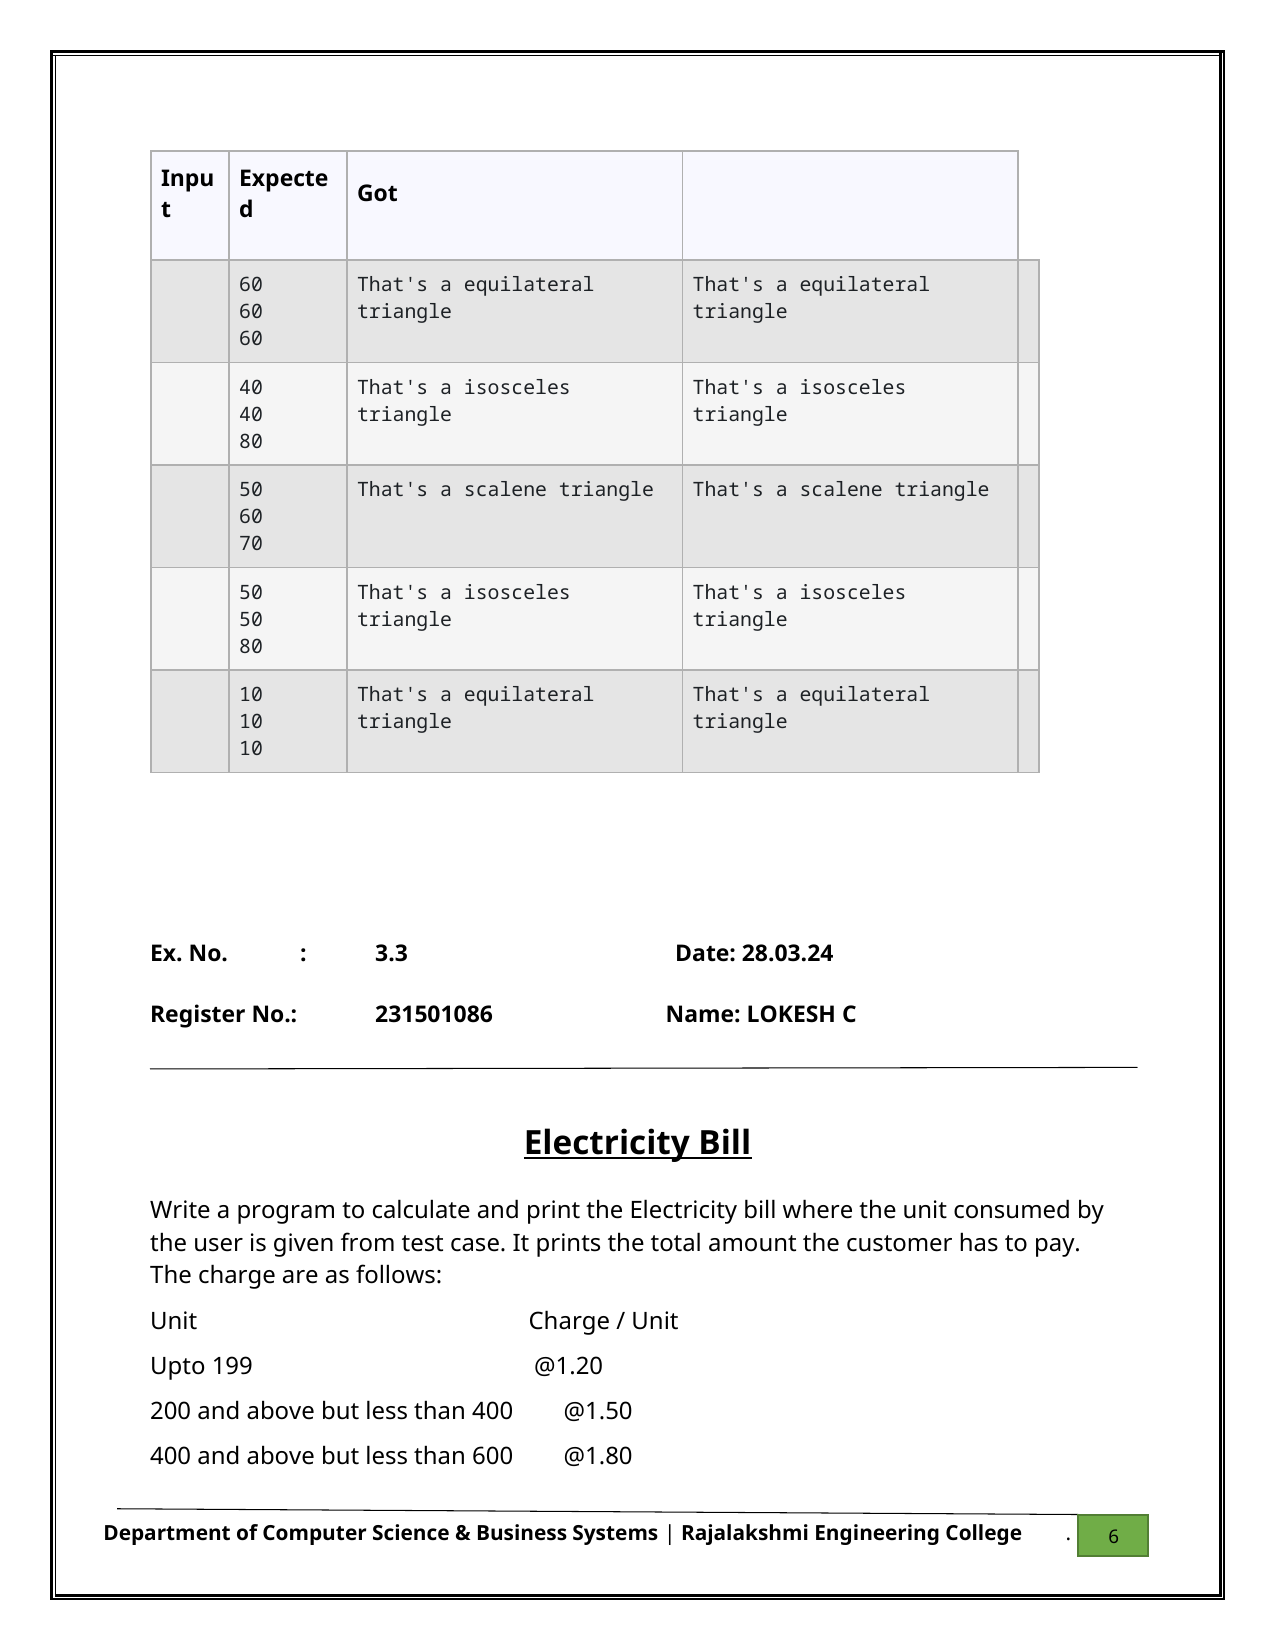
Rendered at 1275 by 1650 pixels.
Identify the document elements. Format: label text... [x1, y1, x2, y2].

table_cell That's a isosceles triangle [348, 568, 682, 669]
table_cell 10 10 10 [230, 671, 346, 772]
table_cell [1019, 261, 1038, 362]
table_cell That's a scalene triangle [683, 466, 1017, 567]
table_cell That's a equilateral triangle [683, 671, 1017, 772]
table_cell [1019, 466, 1038, 567]
table_cell [152, 568, 228, 669]
text Ex. No. : 3.3 Date: 28.03.24 [150, 937, 1125, 968]
table_cell [152, 466, 228, 567]
table_cell That's a scalene triangle [348, 466, 682, 567]
table_cell [1019, 568, 1038, 669]
table_cell That's a isosceles triangle [683, 568, 1017, 669]
table_cell That's a equilateral triangle [348, 671, 682, 772]
table_cell That's a equilateral triangle [348, 261, 682, 362]
text 200 and above but less than 400 @1.50 [150, 1394, 1125, 1426]
table_cell 50 50 80 [230, 568, 346, 669]
table_header Got [348, 152, 682, 259]
table_cell [152, 671, 228, 772]
table_cell 50 60 70 [230, 466, 346, 567]
text Upto 199 @1.20 [150, 1348, 1125, 1381]
table_header Expected [230, 152, 346, 259]
table_cell That's a isosceles triangle [683, 363, 1017, 464]
table_cell [152, 261, 228, 362]
text Write a program to calculate and print the Electricity bill where the unit consumed by the user is given from test case. It prints the total amount the customer has to pay. The charge are as follows: [150, 1193, 1125, 1291]
text Register No.: 231501086 Name: LOKESH C [150, 998, 1125, 1029]
table_cell [1019, 671, 1038, 772]
table_cell 40 40 80 [230, 363, 346, 464]
text 400 and above but less than 600 @1.80 [150, 1439, 1125, 1471]
table_cell [1019, 363, 1038, 464]
table_header [683, 152, 1017, 259]
text Unit Charge / Unit [150, 1303, 1125, 1336]
table_cell [152, 363, 228, 464]
table_cell That's a isosceles triangle [348, 363, 682, 464]
table_header Input [152, 152, 228, 259]
table_cell That's a equilateral triangle [683, 261, 1017, 362]
text Electricity Bill [150, 1118, 1125, 1164]
table_cell 60 60 60 [230, 261, 346, 362]
